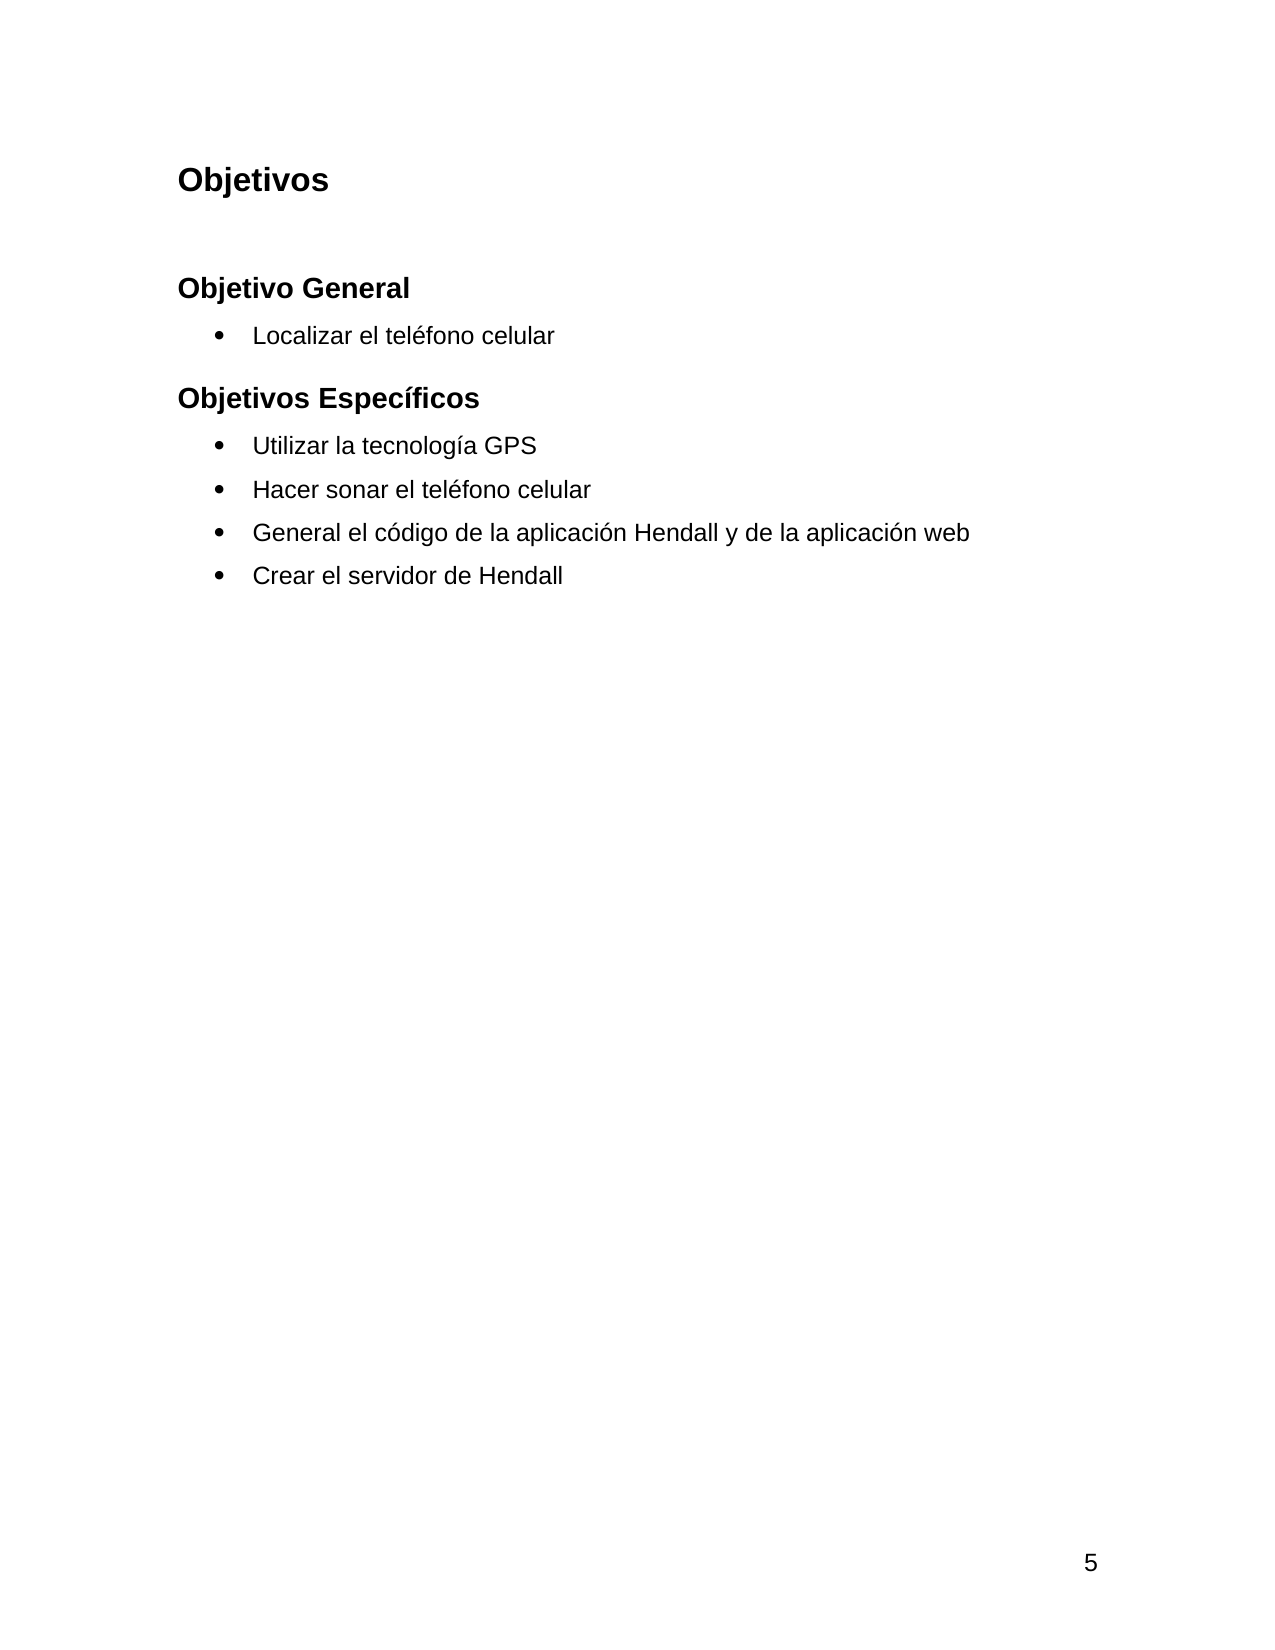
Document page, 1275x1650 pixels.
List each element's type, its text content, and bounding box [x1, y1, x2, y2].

list Localizar el teléfono celular [215, 321, 1098, 350]
subtitle Objetivo General [177, 271, 1098, 304]
list Hacer sonar el teléfono celular [215, 474, 1098, 503]
list General el código de la aplicación Hendall y de la aplicación web [215, 518, 1098, 547]
subtitle Objetivos [177, 160, 1098, 198]
list Crear el servidor de Hendall [215, 561, 1098, 590]
subtitle Objetivos Específicos [177, 381, 1098, 414]
list Utilizar la tecnología GPS [215, 431, 1098, 460]
